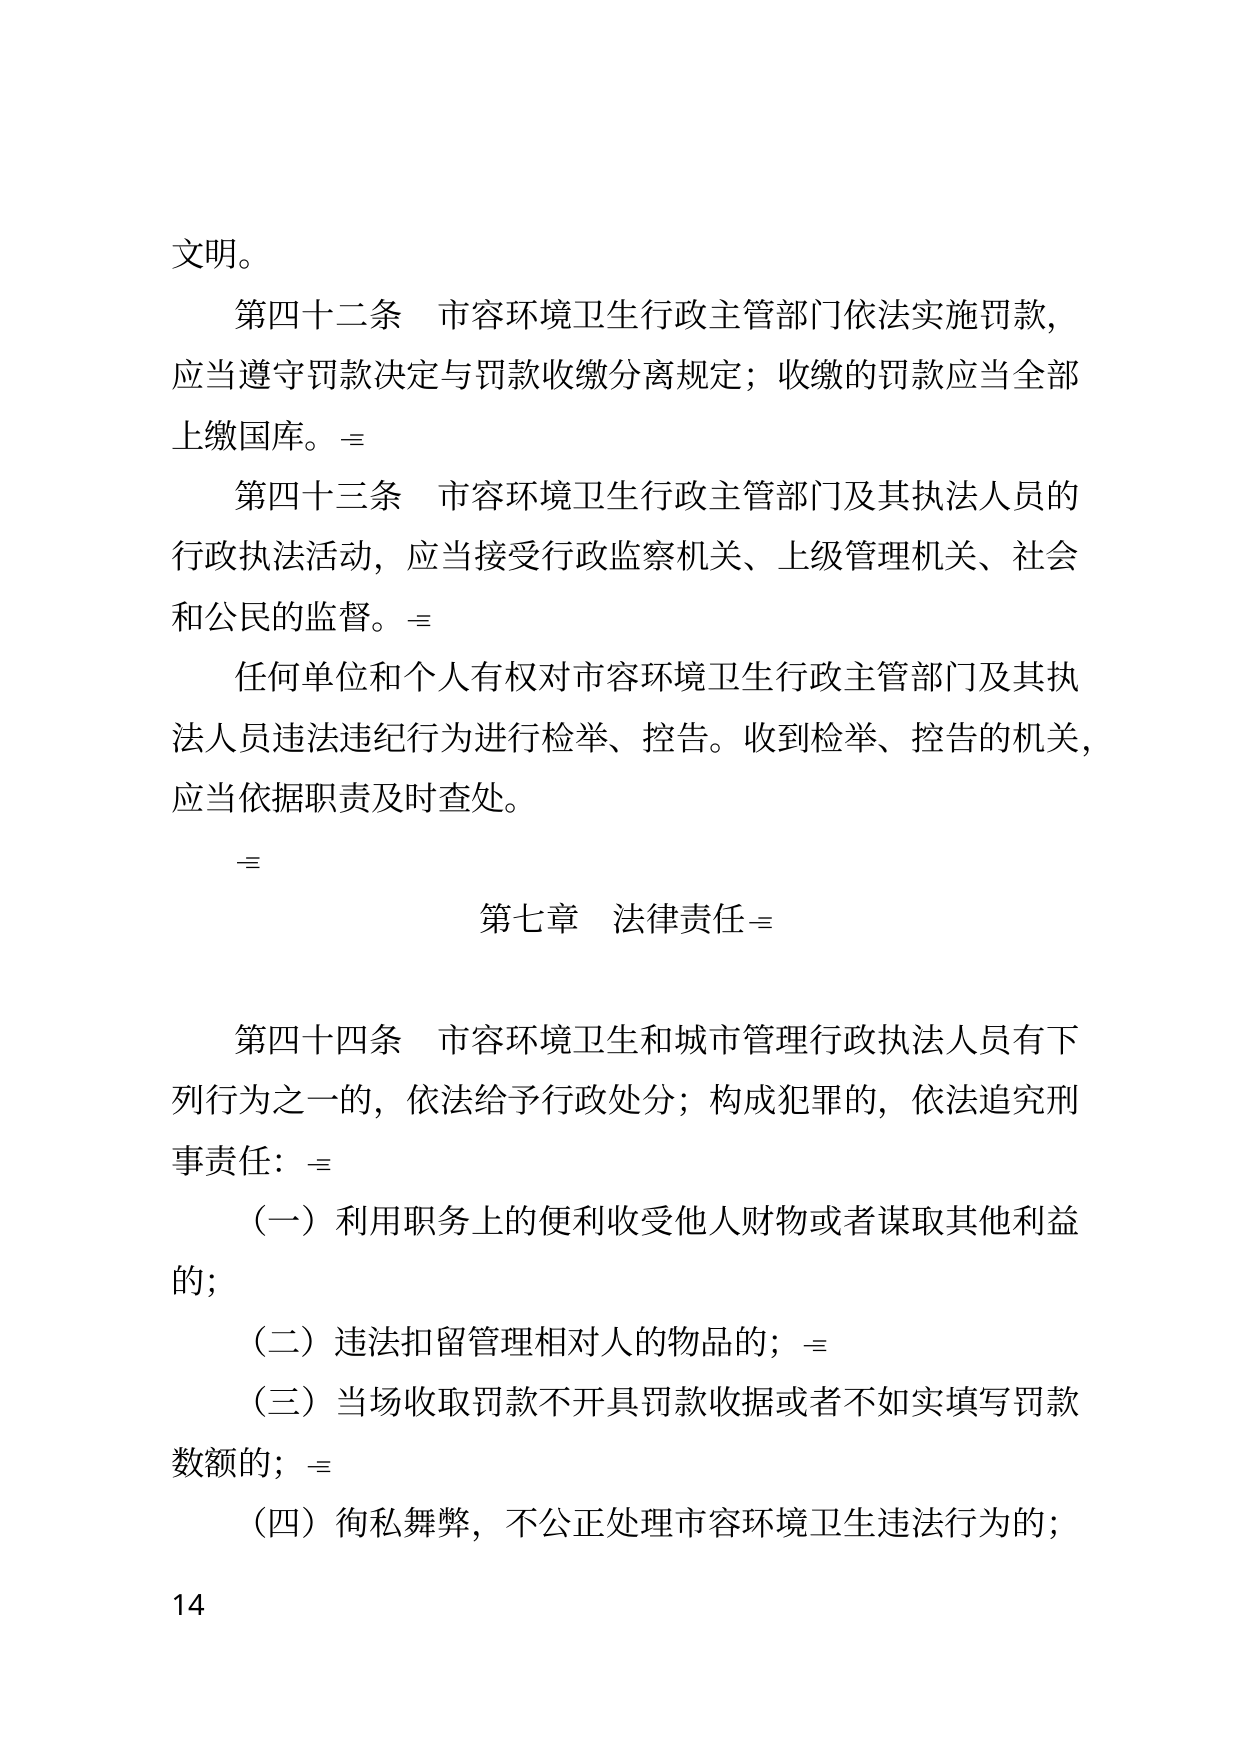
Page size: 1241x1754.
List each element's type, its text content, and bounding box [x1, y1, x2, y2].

text 第四十四条 市容环境卫生和城市管理行政执法人员有下列行为之一的，依法给予行政处分；构成犯罪的，依法追究刑事责任： [171, 1004, 1081, 1185]
text 第七章 法律责任 [171, 883, 1081, 943]
text 第四十二条 市容环境卫生行政主管部门依法实施罚款，应当遵守罚款决定与罚款收缴分离规定；收缴的罚款应当全部上缴国库。 [171, 279, 1081, 460]
text 任何单位和个人有权对市容环境卫生行政主管部门及其执法人员违法违纪行为进行检举、控告。收到检举、控告的机关，应当依据职责及时查处。 [171, 641, 1081, 823]
text （一）利用职务上的便利收受他人财物或者谋取其他利益的； [171, 1185, 1081, 1306]
text （二）违法扣留管理相对人的物品的； [171, 1306, 1081, 1366]
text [171, 218, 1081, 279]
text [171, 1487, 1081, 1548]
text  [171, 823, 1081, 883]
text （三）当场收取罚款不开具罚款收据或者不如实填写罚款数额的； [171, 1366, 1081, 1487]
text 第四十三条 市容环境卫生行政主管部门及其执法人员的行政执法活动，应当接受行政监察机关、上级管理机关、社会和公民的监督。 [171, 460, 1081, 641]
